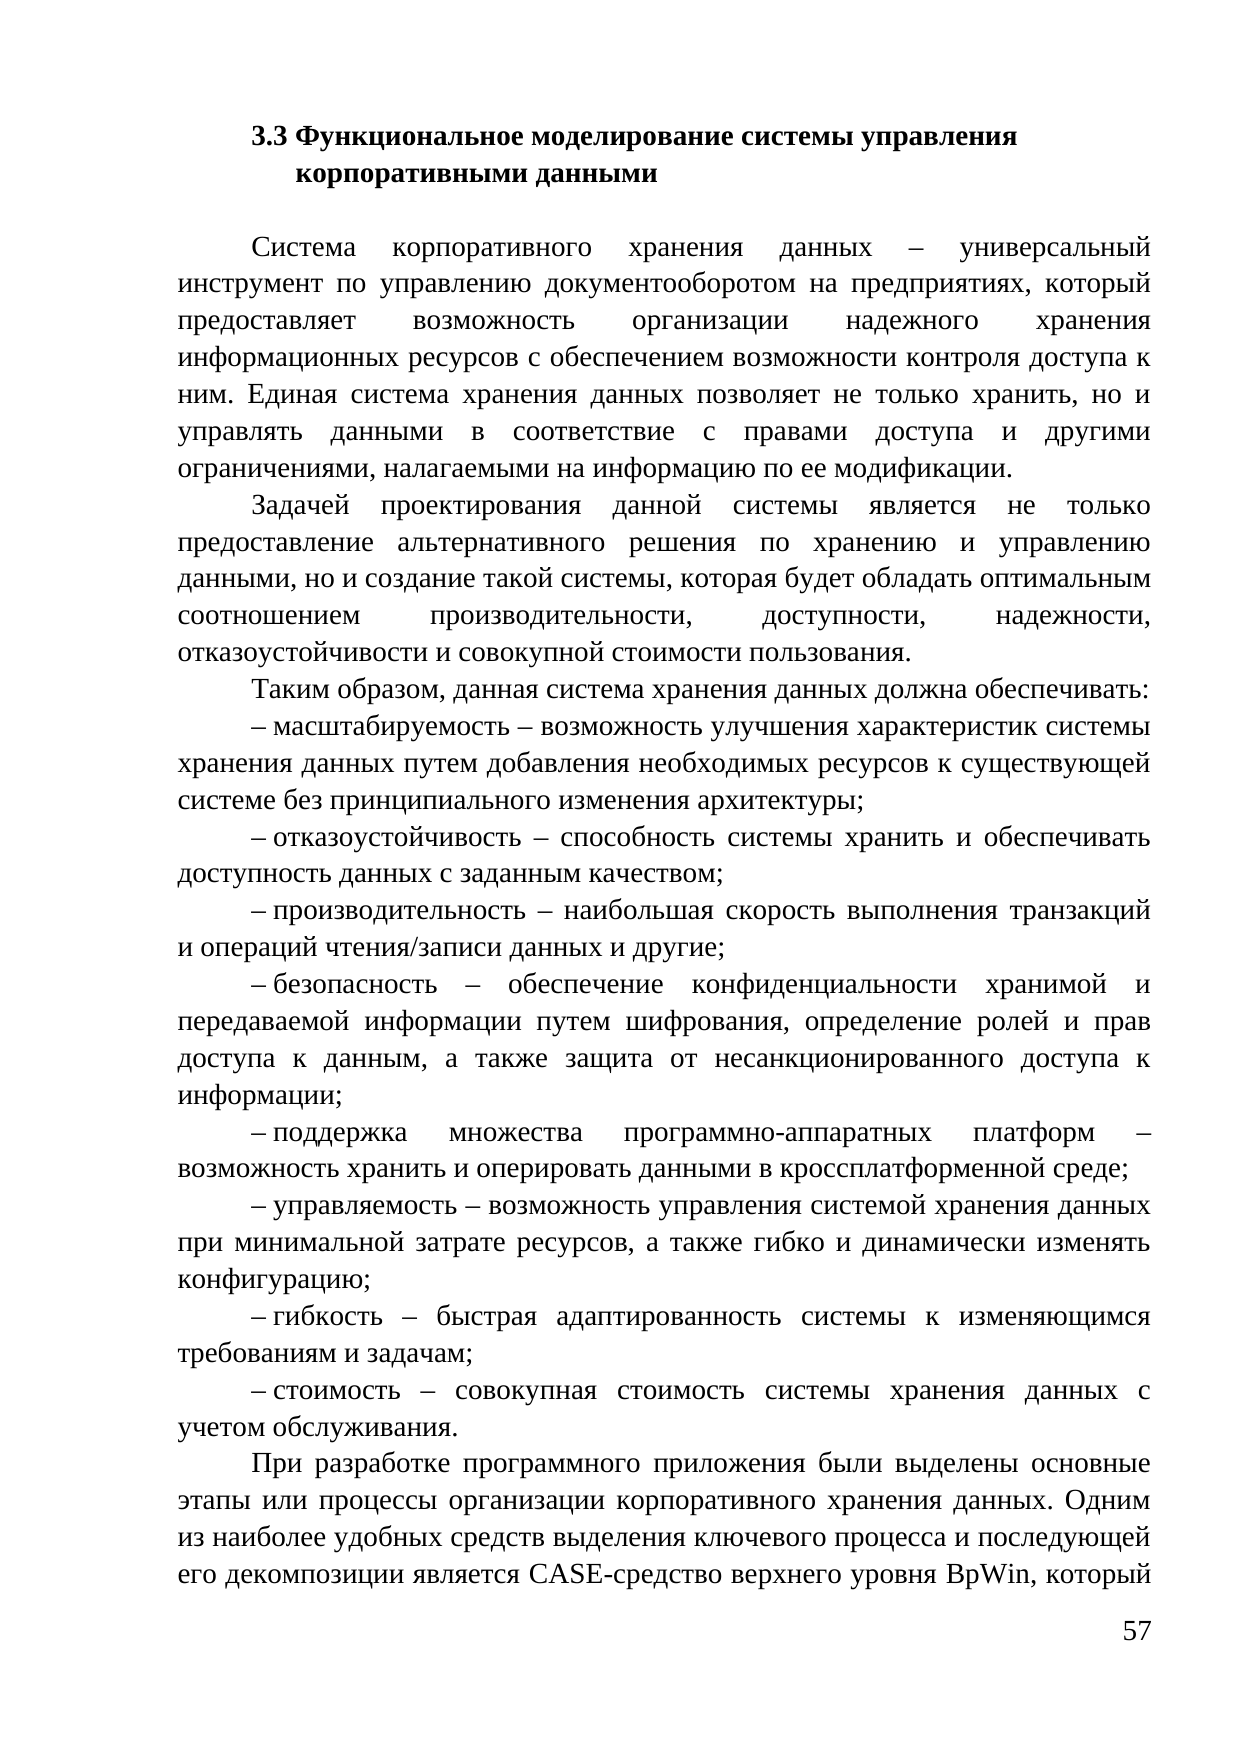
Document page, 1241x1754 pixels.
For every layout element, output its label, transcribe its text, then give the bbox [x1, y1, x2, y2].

list масштабируемость – возможность улучшения характеристик системы хранения данных путем добавления необходимых ресурсов к существующей системе без принципиального изменения архитектуры; [177, 708, 1152, 815]
list управляемость – возможность управления системой хранения данных при минимальной затрате ресурсов, а также гибко и динамически изменять конфигурацию; [177, 1187, 1152, 1295]
list гибкость – быстрая адаптированность системы к изменяющимся требованиям и задачам; [177, 1298, 1152, 1368]
text Задачей проектирования данной системы является не только предоставление альтернативного решения по хранению и управлению данными, но и создание такой системы, которая будет обладать оптимальным соотношением производительности, доступности, надежности, отказоустойчивости и совокупной стоимости пользования. [177, 487, 1152, 668]
list производительность – наибольшая скорость выполнения транзакций и операций чтения/записи данных и другие; [177, 892, 1152, 963]
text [177, 1446, 1152, 1590]
list отказоустойчивость – способность системы хранить и обеспечивать доступность данных с заданным качеством; [177, 819, 1152, 889]
list стоимость – совокупная стоимость системы хранения данных с учетом обслуживания. [177, 1372, 1152, 1442]
text Система корпоративного хранения данных – универсальный инструмент по управлению документооборотом на предприятиях, который предоставляет возможность организации надежного хранения информационных ресурсов с обеспечением возможности контроля доступа к ним. Единая система хранения данных позволяет не только хранить, но и управлять данными в соответствие с правами доступа и другими ограничениями, налагаемыми на информацию по ее модификации. [177, 229, 1152, 483]
list Функциональное моделирование системы управления корпоративными данными [251, 118, 1152, 188]
list поддержка множества программно-аппаратных платформ – возможность хранить и оперировать данными в кроссплатформенной среде; [177, 1114, 1152, 1184]
text Таким образом, данная система хранения данных должна обеспечивать: [177, 671, 1152, 705]
list безопасность – обеспечение конфиденциальности хранимой и передаваемой информации путем шифрования, определение ролей и прав доступа к данным, а также защита от несанкционированного доступа к информации; [177, 966, 1152, 1110]
